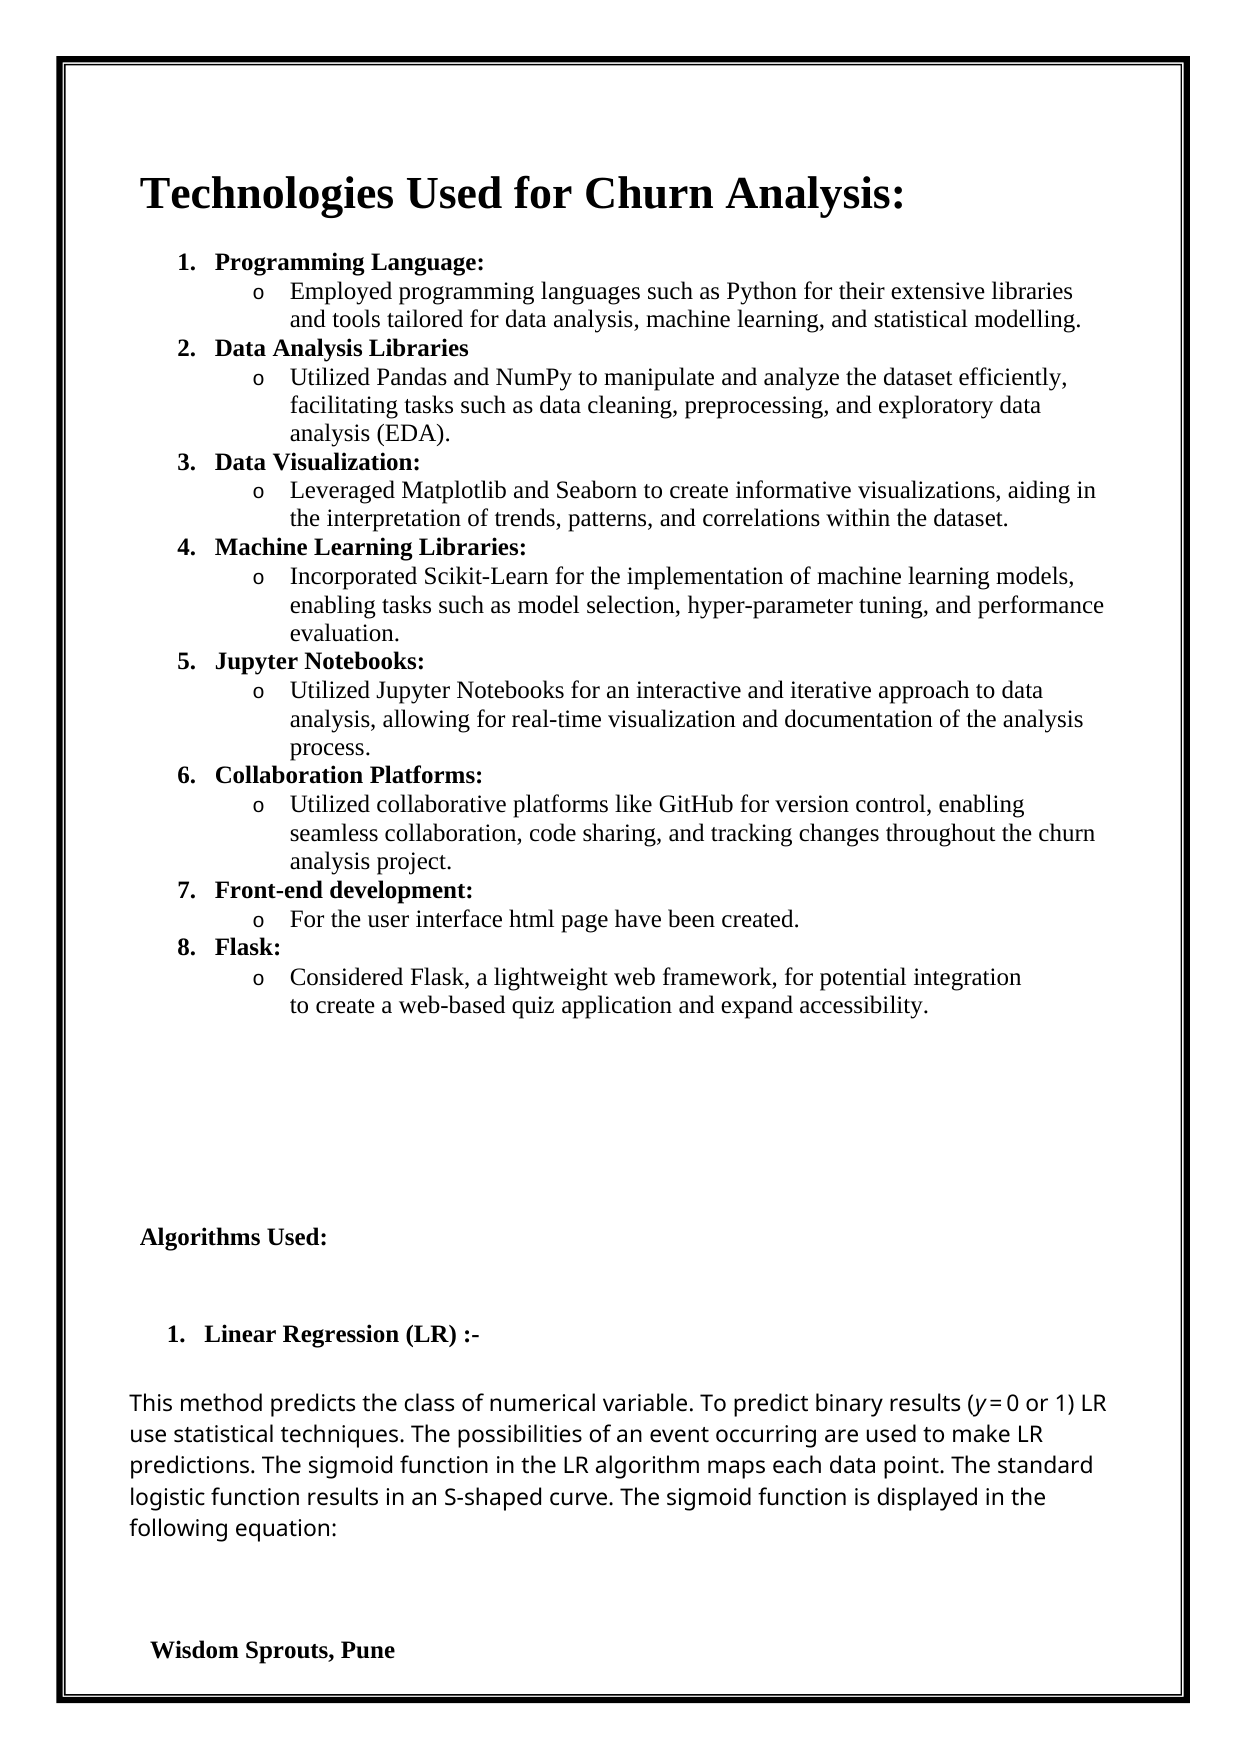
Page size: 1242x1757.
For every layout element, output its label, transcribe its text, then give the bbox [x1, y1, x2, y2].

list Considered Flask, a lightweight web framework, for potential integration to create a web-based quiz application and expand accessibility. [252, 962, 1047, 1019]
list Leveraged Matplotlib and Seaborn to create informative visualizations, aiding in the interpretation of trends, patterns, and correlations within the dataset. [252, 476, 1097, 532]
list Employed programming languages such as Python for their extensive libraries and tools tailored for data analysis, machine learning, and statistical modelling. [252, 277, 1082, 332]
subtitle Linear Regression (LR) :- [167, 1319, 1123, 1348]
subtitle Data Visualization: [177, 447, 1123, 476]
subtitle This method predicts the class of numerical variable. To predict binary results (y = 0 or 1) LR use statistical techniques. The possibilities of an event occurring are used to make LR predictions. The sigmoid function in the LR algorithm maps each data point. The standard logistic function results in an S-shaped curve. The sigmoid function is displayed in the following equation: [129, 1387, 1123, 1543]
subtitle Technologies Used for Churn Analysis: [139, 166, 1123, 218]
subtitle Machine Learning Libraries: [177, 533, 1123, 561]
list Utilized collaborative platforms like GitHub for version control, enabling seamless collaboration, code sharing, and tracking changes throughout the churn analysis project. [252, 790, 1096, 875]
subtitle Data Analysis Libraries [177, 333, 1123, 362]
list Utilized Pandas and NumPy to manipulate and analyze the dataset efficiently, facilitating tasks such as data cleaning, preprocessing, and exploratory data analysis (EDA). [252, 362, 1068, 447]
subtitle Algorithms Used: [139, 1222, 1123, 1251]
subtitle Collaboration Platforms: [177, 761, 1123, 790]
list Utilized Jupyter Notebooks for an interactive and iterative approach to data analysis, allowing for real-time visualization and documentation of the analysis process. [252, 676, 1084, 761]
list For the user interface html page have been created. [252, 904, 1123, 933]
list Programming Language: [177, 247, 1123, 276]
list Incorporated Scikit-Learn for the implementation of machine learning models, enabling tasks such as model selection, hyper-parameter tuning, and performance evaluation. [252, 561, 1104, 647]
subtitle Flask: [177, 933, 1123, 961]
subtitle Front-end development: [177, 875, 1123, 904]
subtitle Jupyter Notebooks: [177, 647, 1123, 676]
